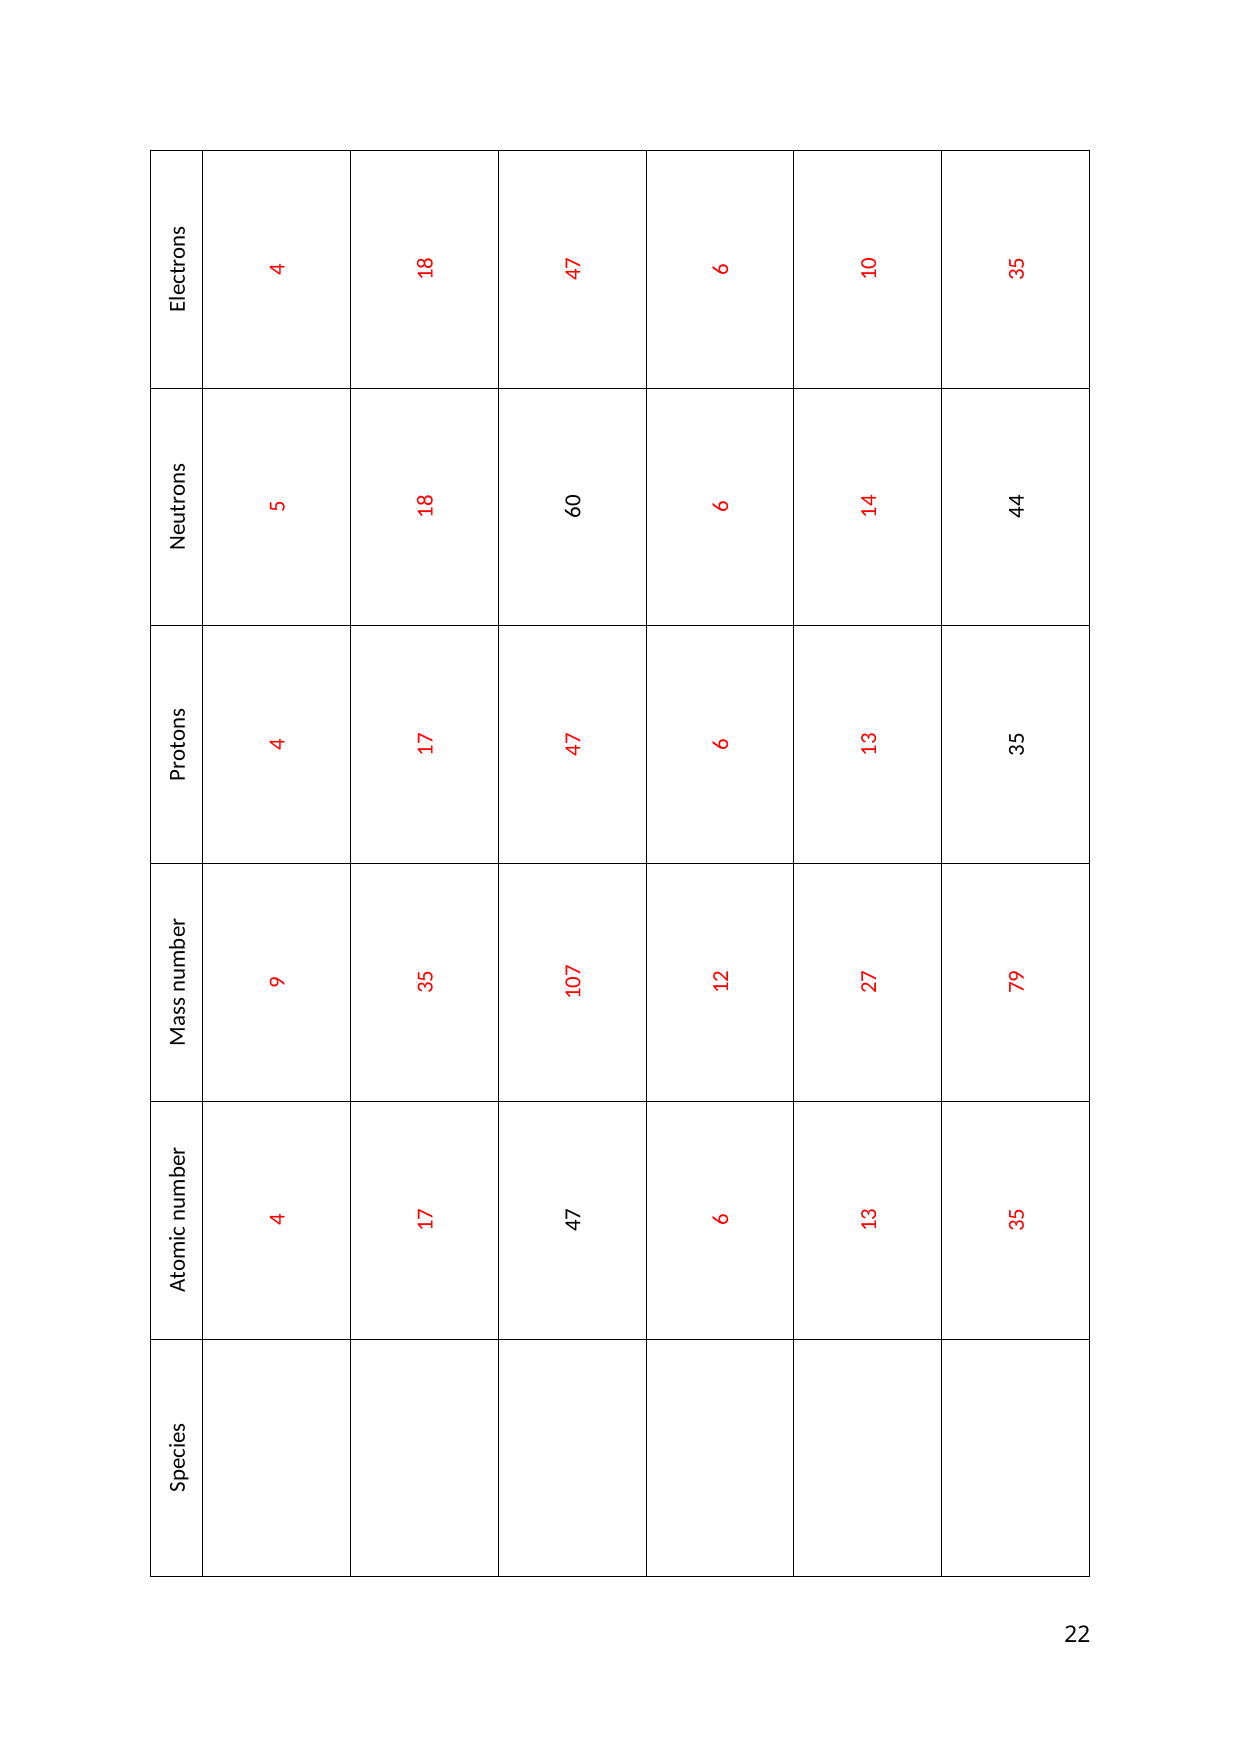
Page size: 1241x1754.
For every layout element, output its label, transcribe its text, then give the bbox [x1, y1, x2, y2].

table_cell 47 [499, 626, 646, 863]
table_cell 4 [203, 626, 350, 863]
table_header 35 [942, 151, 1089, 388]
table_header 6 [647, 151, 793, 388]
table_cell 44 [942, 389, 1089, 625]
table_header 18 [351, 151, 498, 388]
table_cell 47 [499, 1102, 646, 1338]
table_cell 17 [351, 1102, 498, 1338]
table_cell 14 [794, 389, 941, 625]
table_cell 13 [794, 1102, 941, 1338]
table_cell [351, 1340, 498, 1576]
table_cell 35 [942, 1102, 1089, 1338]
table_header 10 [794, 151, 941, 388]
table_cell 6 [647, 1102, 793, 1338]
table_cell Neutrons [151, 389, 202, 625]
table_cell 17 [351, 626, 498, 863]
table_header Electrons [151, 151, 202, 388]
table_cell 107 [499, 864, 646, 1101]
table_cell [203, 1340, 350, 1576]
table_cell [499, 1340, 646, 1576]
table_cell 5 [203, 389, 350, 625]
table_header 47 [499, 151, 646, 388]
table_cell 6 [647, 626, 793, 863]
table_cell 27 [794, 864, 941, 1101]
table_cell Atomic number [151, 1102, 202, 1338]
table_cell 35 [351, 864, 498, 1101]
table_cell 12 [647, 864, 793, 1101]
table_cell [647, 1340, 793, 1576]
table_cell 9 [203, 864, 350, 1101]
table_cell 79 [942, 864, 1089, 1101]
table_cell 13 [794, 626, 941, 863]
table_cell Mass number [151, 864, 202, 1101]
table_cell [942, 1340, 1089, 1576]
table_cell Species [151, 1340, 202, 1576]
table_header 4 [203, 151, 350, 388]
table_cell 18 [351, 389, 498, 625]
table_cell 60 [499, 389, 646, 625]
table_cell 4 [203, 1102, 350, 1338]
table_cell 35 [942, 626, 1089, 863]
table_cell 6 [647, 389, 793, 625]
table_cell [794, 1340, 941, 1576]
table_cell Protons [151, 626, 202, 863]
